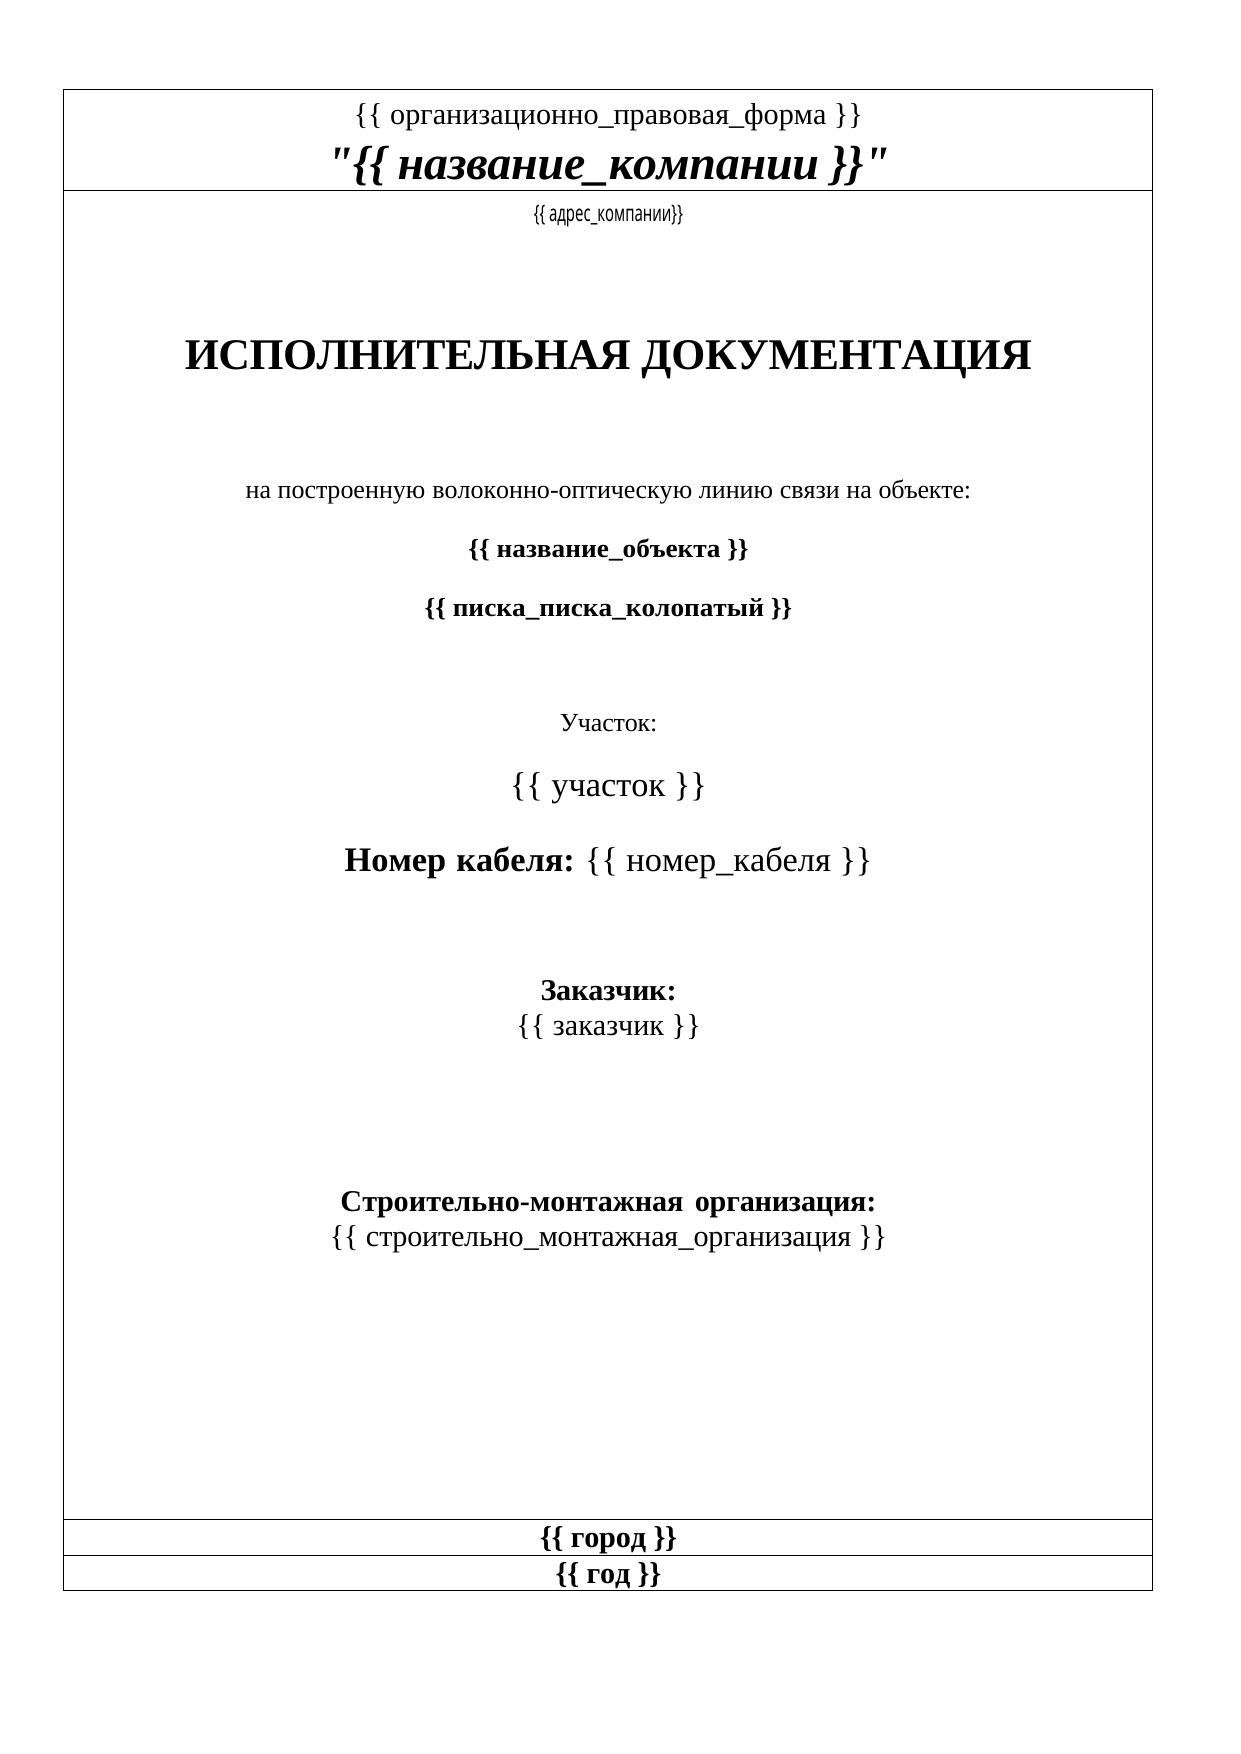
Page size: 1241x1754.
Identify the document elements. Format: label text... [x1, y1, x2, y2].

table_cell {{ город }} [64, 1520, 1152, 1554]
table_header {{ организационно_правовая_форма }} "{{ название_компании }}" [64, 90, 1152, 189]
table_cell {{ год }} [64, 1556, 1152, 1590]
table_cell {{ адрес_компании}} ИСПОЛНИТЕЛЬНАЯ ДОКУМЕНТАЦИЯ на построенную волоконно-оптическую линию связи на объекте: {{ название_объекта }} {{ писка_писка_колопатый }} Участок: {{ участок }} Номер кабеля: {{ номер_кабеля }} Заказчик: {{ заказчик }} Строительно-монтажная организация: {{ строительно_монтажная_организация }} [64, 191, 1152, 1519]
